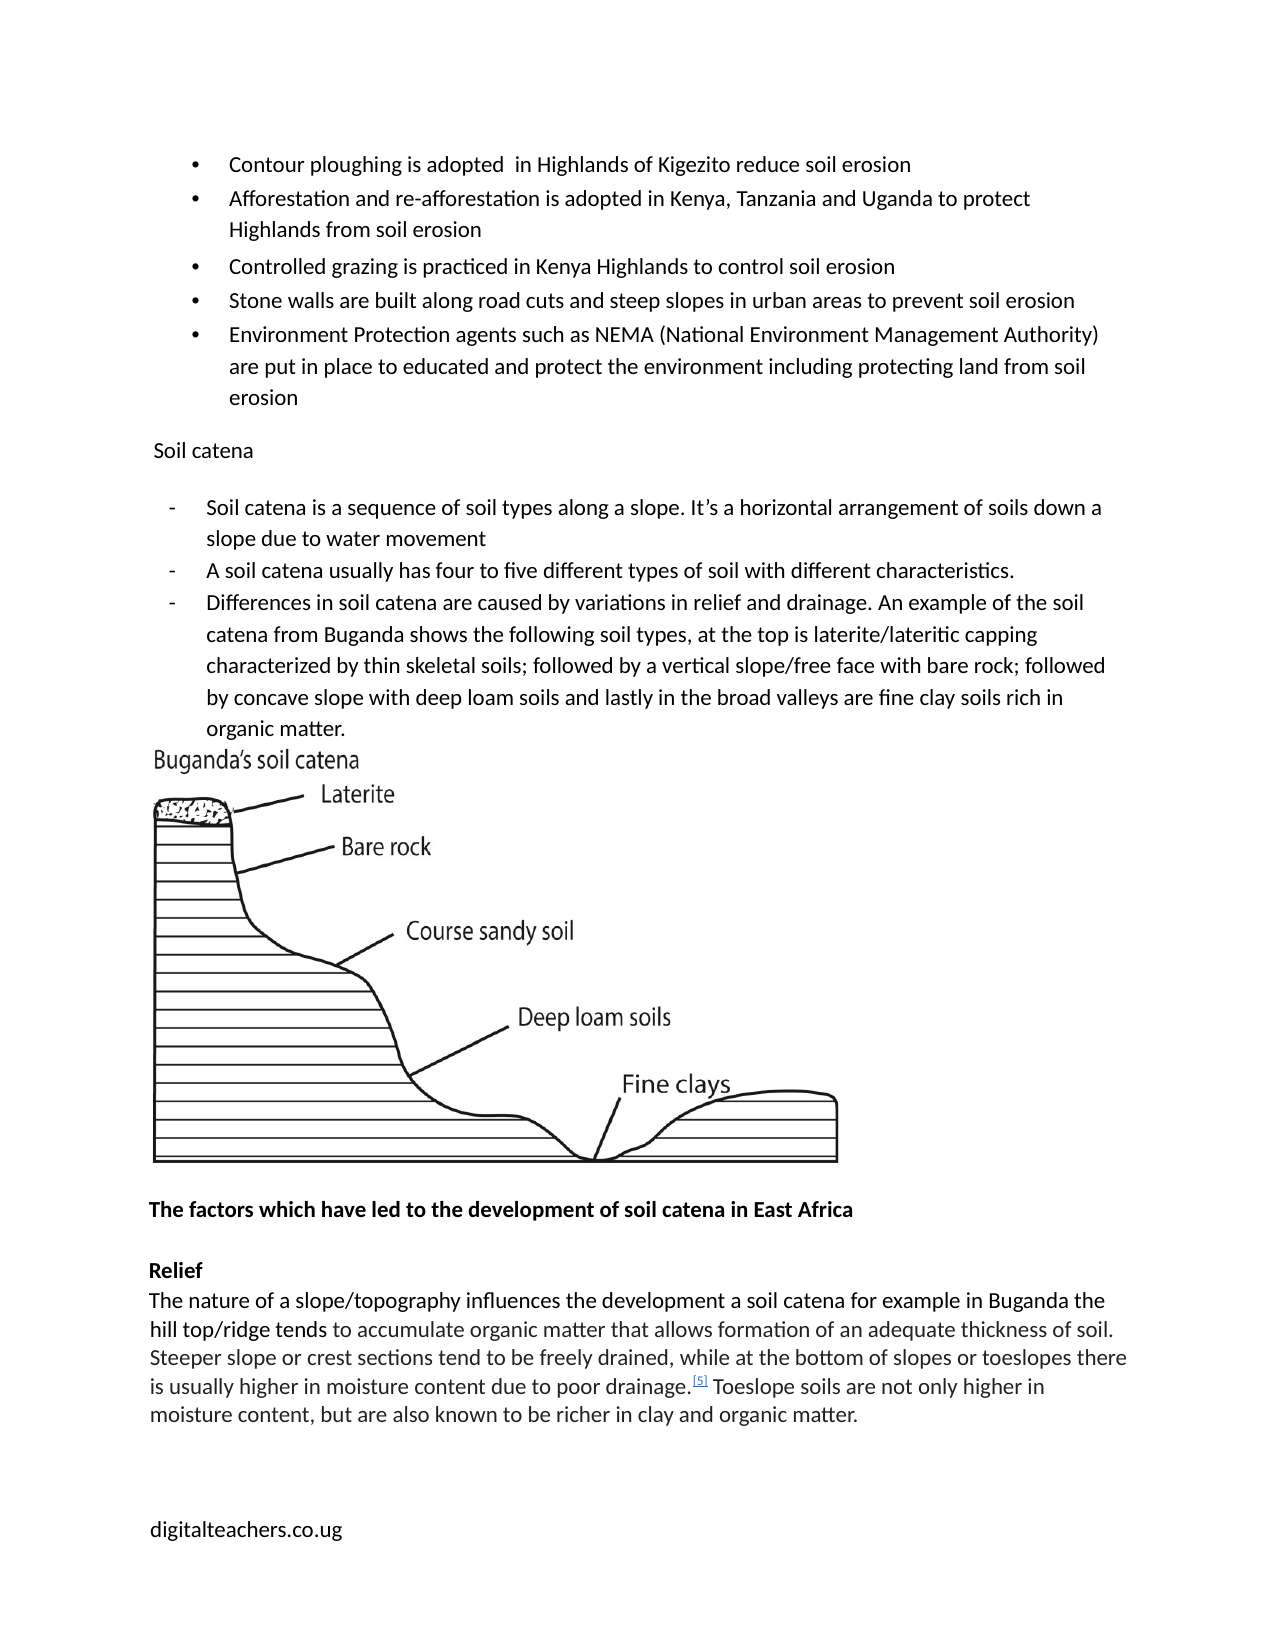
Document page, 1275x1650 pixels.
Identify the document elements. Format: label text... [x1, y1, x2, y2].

list Afforestation and re-afforestation is adopted in Kenya, Tanzania and Uganda to protect Highlands from soil erosion [191, 184, 1126, 243]
text The factors which have led to the development of soil catena in East Africa [148, 1195, 1130, 1223]
list Differences in soil catena are caused by variations in relief and drainage. An example of the soil catena from Buganda shows the following soil types, at the top is laterite/lateritic capping characterized by thin skeletal soils; followed by a vertical slope/free face with bare rock; followed by concave slope with deep loam soils and lastly in the broad valleys are fine clay soils rich in organic matter. [169, 588, 1126, 742]
list Soil catena is a sequence of soil types along a slope. It’s a horizontal arrangement of soils down a slope due to water movement [169, 493, 1126, 553]
list Controlled grazing is practiced in Kenya Highlands to control soil erosion [191, 252, 1126, 280]
list Contour ploughing is adopted in Highlands of Kigezito reduce soil erosion [191, 150, 1126, 178]
list A soil catena usually has four to five different types of soil with different characteristics. [169, 556, 1126, 584]
text The nature of a slope/topography influences the development a soil catena for example in Buganda the hill top/ridge tends to accumulate organic matter that allows formation of an adequate thickness of soil. Steeper slope or crest sections tend to be freely drained, while at the bottom of slopes or toeslopes there is usually higher in moisture content due to poor drainage.[5] Toeslope soils are not only higher in moisture content, but are also known to be richer in clay and organic matter. [148, 1286, 1130, 1429]
subtitle Relief [148, 1256, 1125, 1284]
list Stone walls are built along road cuts and steep slopes in urban areas to prevent soil erosion [191, 286, 1126, 314]
list Environment Protection agents such as NEMA (National Environment Management Authority) are put in place to educated and protect the environment including protecting land from soil erosion [191, 320, 1126, 411]
picture [152, 746, 839, 1163]
text Soil catena [153, 436, 1126, 464]
